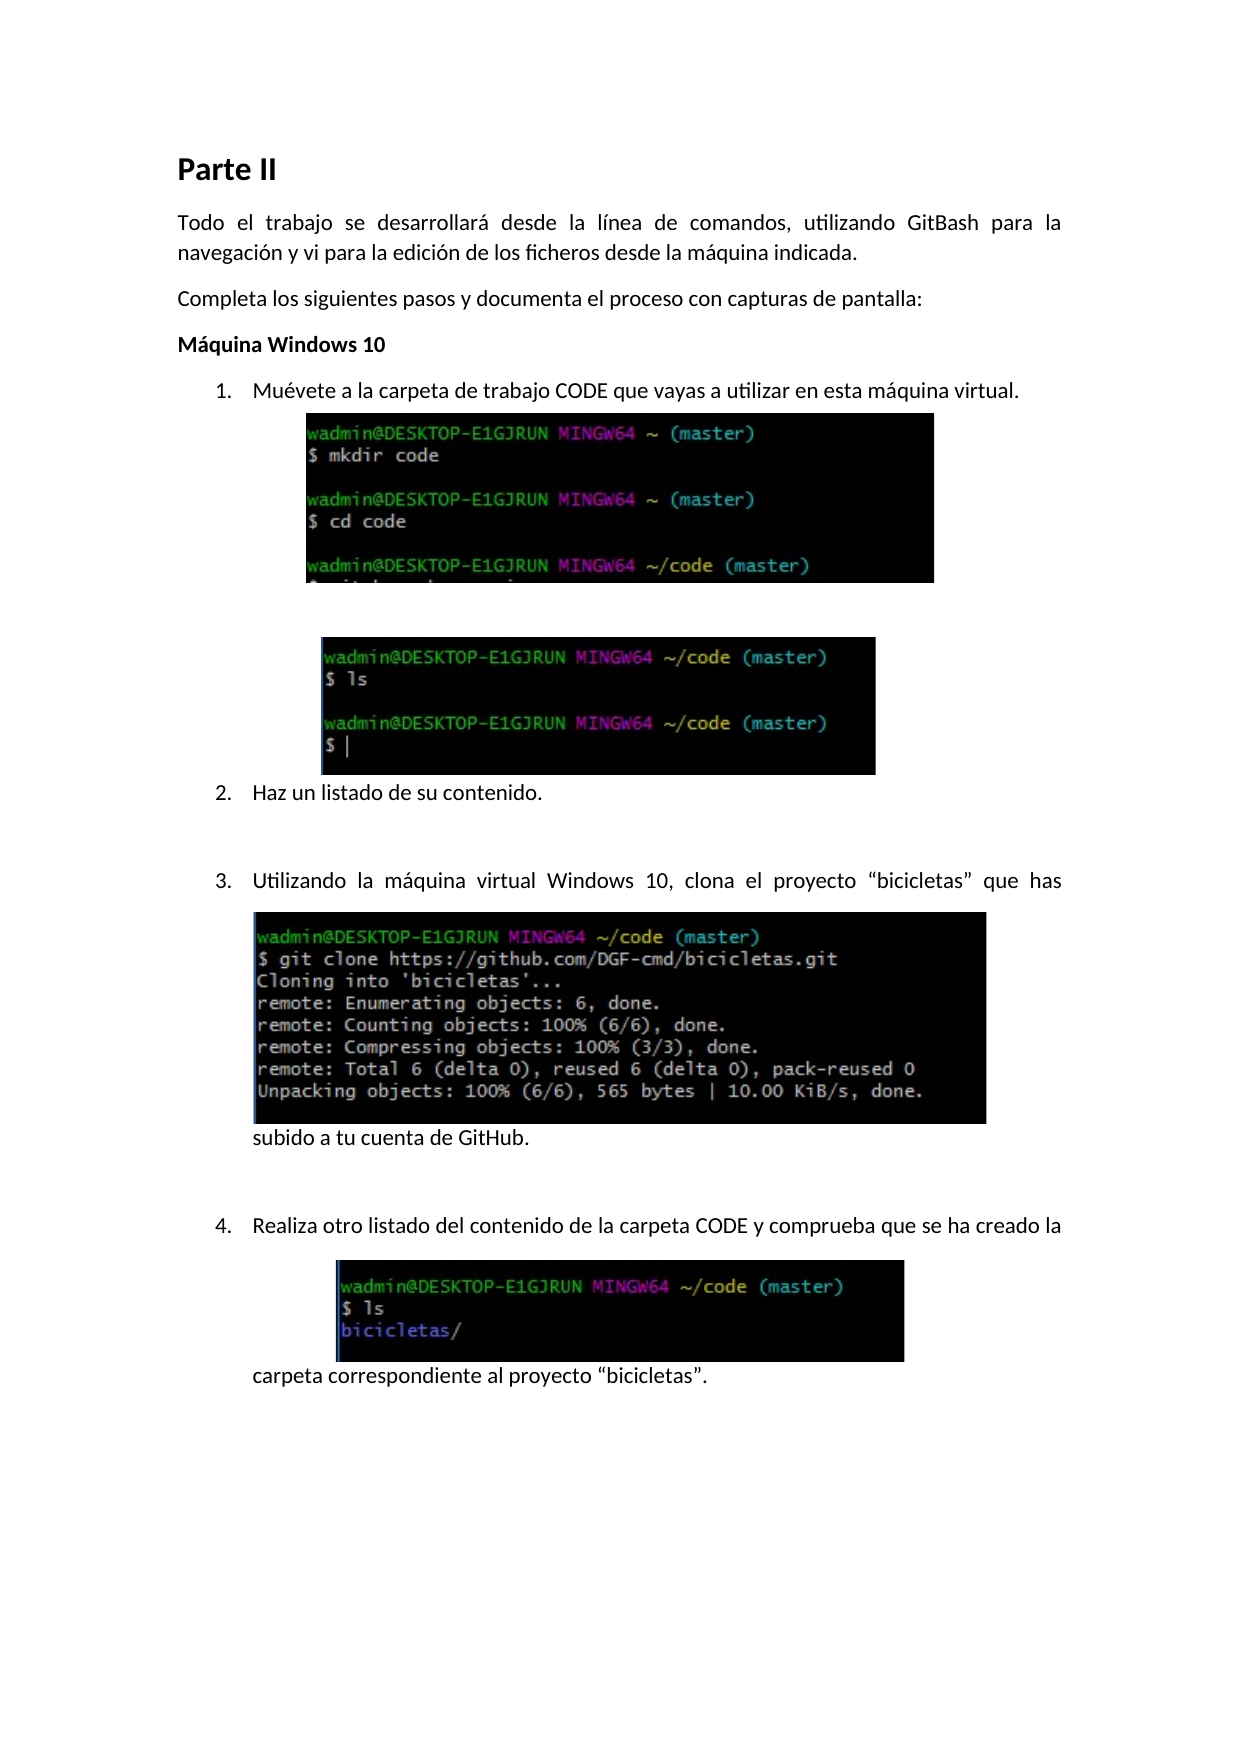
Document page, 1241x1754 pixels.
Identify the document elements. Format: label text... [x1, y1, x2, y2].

list Muévete a la carpeta de trabajo CODE que vayas a utilizar en esta máquina virtual. [215, 376, 1063, 404]
picture [321, 637, 876, 775]
picture [335, 1260, 905, 1362]
picture [306, 413, 935, 583]
text Todo el trabajo se desarrollará desde la línea de comandos, utilizando GitBash para la navegación y vi para la edición de los ficheros desde la máquina indicada. [177, 208, 1063, 266]
picture [253, 912, 987, 1124]
text Máquina Windows 10 [177, 330, 1063, 358]
text Parte II [177, 148, 1063, 188]
text Completa los siguientes pasos y documenta el proceso con capturas de pantalla: [177, 284, 1063, 312]
